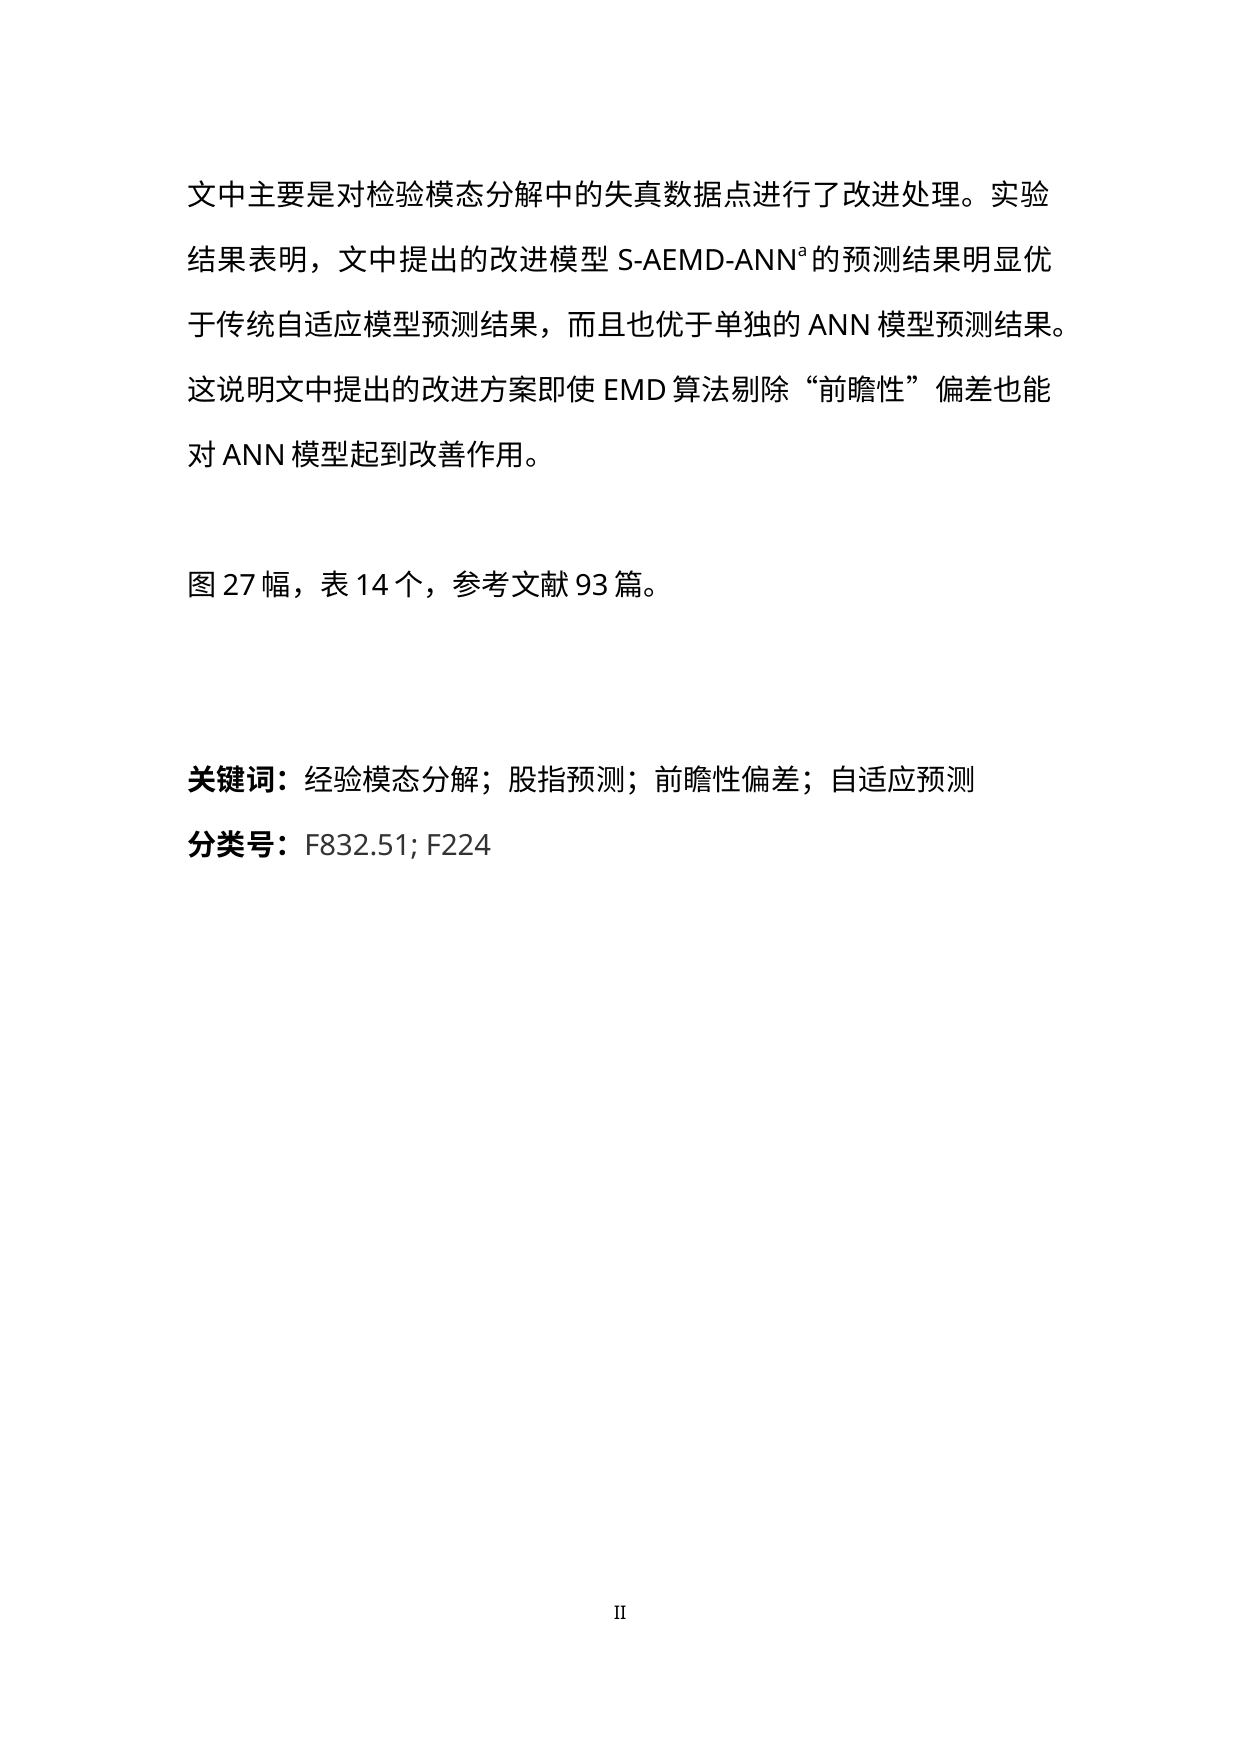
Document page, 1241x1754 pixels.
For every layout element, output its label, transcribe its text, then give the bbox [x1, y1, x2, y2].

text 分类号：F832.51; F224 [187, 810, 1053, 875]
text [187, 160, 1053, 485]
text 图27幅，表14个，参考文献93篇。 [187, 550, 1053, 615]
text 关键词：经验模态分解；股指预测；前瞻性偏差；自适应预测 [187, 745, 1053, 810]
